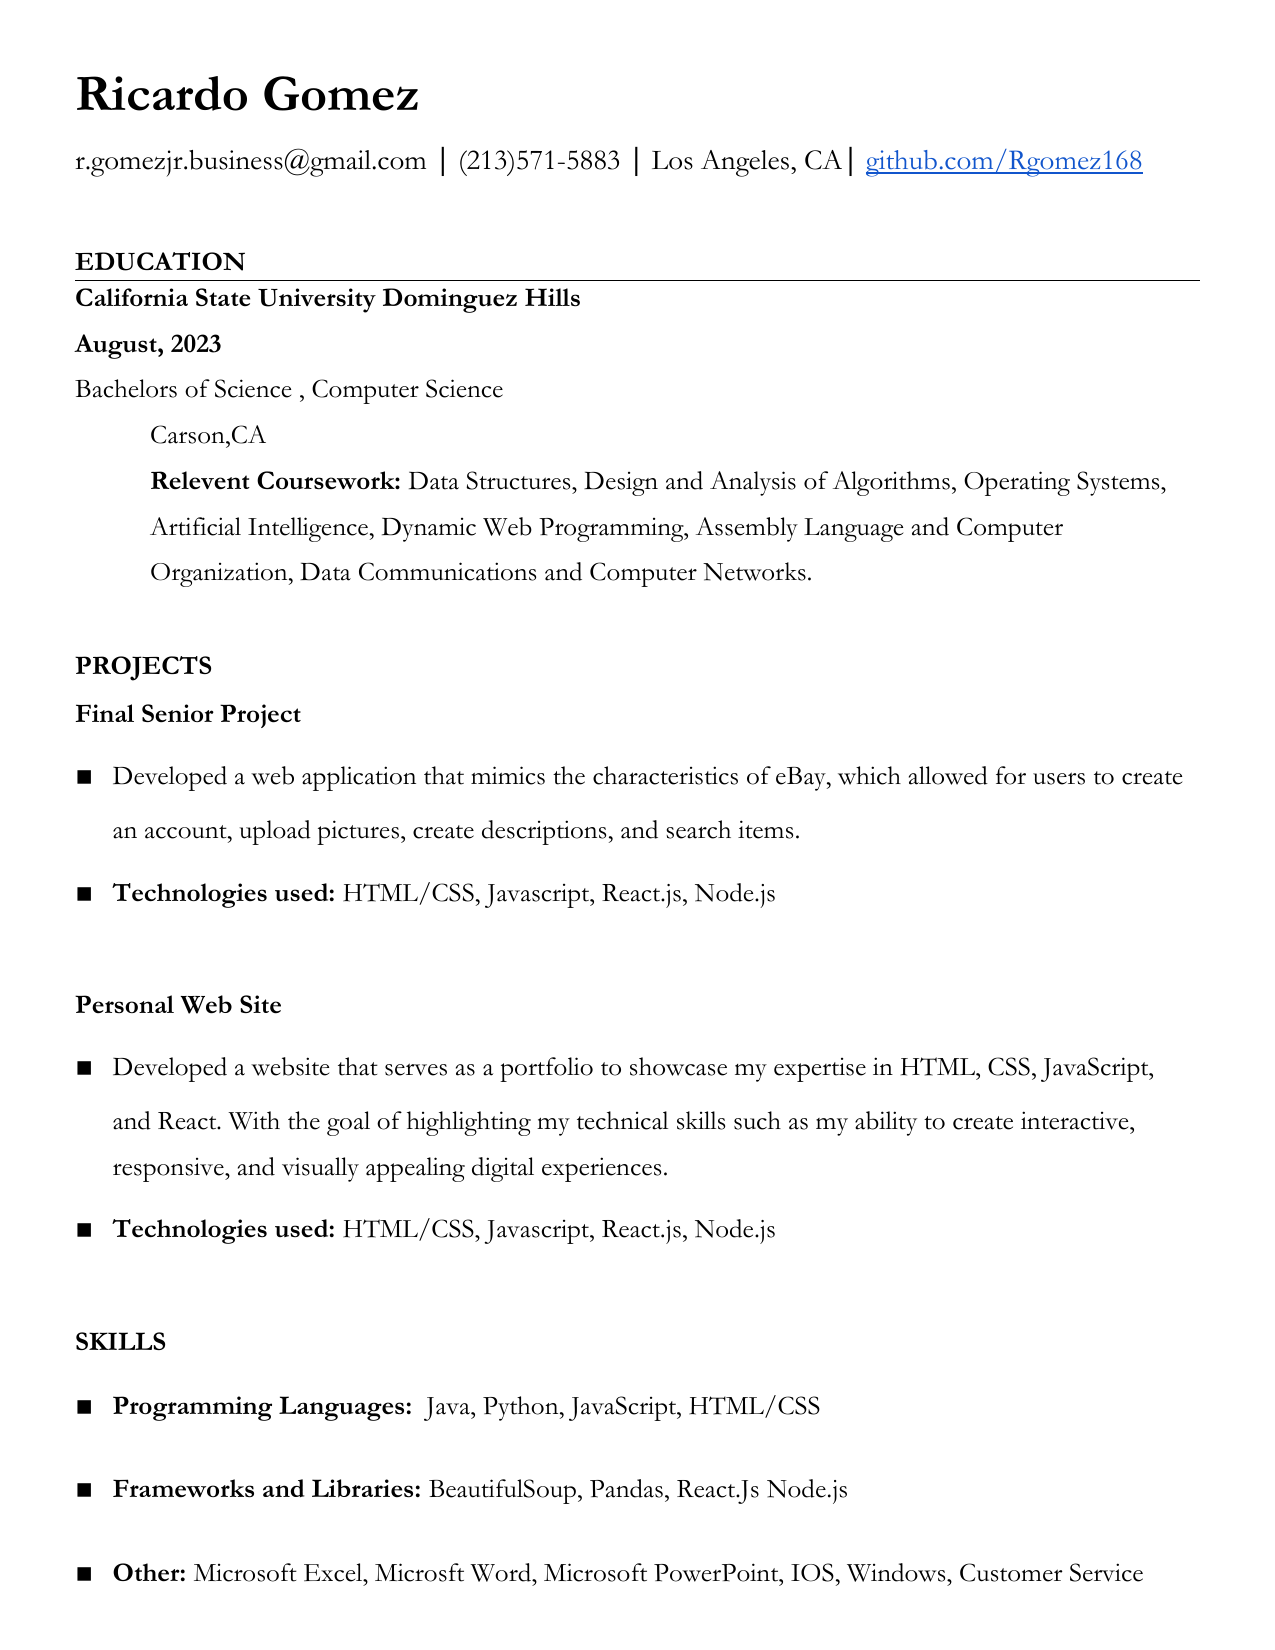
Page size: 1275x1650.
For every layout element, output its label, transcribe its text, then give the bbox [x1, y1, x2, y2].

list Technologies used: HTML/CSS, Javascript, React.js, Node.js [75, 1198, 1200, 1253]
text r.gomezjr.business@gmail.com | (213)571-5883 | Los Angeles, CA| github.com/Rgomez168 [75, 126, 1200, 188]
list Frameworks and Libraries: BeautifulSoup, Pandas, React.Js Node.js [75, 1458, 1200, 1513]
list Technologies used: HTML/CSS, Javascript, React.js, Node.js [75, 861, 1200, 916]
text California State University Dominguez Hills August, 2023 [75, 283, 1200, 359]
text EDUCATION [75, 247, 1200, 280]
text Bachelors of Science , Computer Science Carson,CA [75, 374, 1200, 451]
list Programming Languages: Java, Python, JavaScript, HTML/CSS [75, 1374, 1200, 1430]
list Developed a web application that mimics the characteristics of eBay, which allowed for users to create an account, upload pictures, create descriptions, and search items. [75, 744, 1200, 846]
text PROJECTS [75, 651, 1200, 683]
text Ricardo Gomez [75, 66, 1200, 126]
list Other: Microsoft Excel, Microsft Word, Microsoft PowerPoint, IOS, Windows, Customer Service [75, 1541, 1200, 1596]
text SKILLS [75, 1327, 1200, 1359]
list Developed a website that serves as a portfolio to showcase my expertise in HTML, CSS, JavaScript, and React. With the goal of highlighting my technical skills such as my ability to create interactive, responsive, and visually appealing digital experiences. [75, 1036, 1200, 1182]
text Relevent Coursework: Data Structures, Design and Analysis of Algorithms, Operating Systems, Artificial Intelligence, Dynamic Web Programming, Assembly Language and Computer Organization, Data Communications and Computer Networks. [150, 466, 1200, 588]
text Personal Web Site [75, 990, 1200, 1020]
text Final Senior Project [75, 699, 1200, 729]
